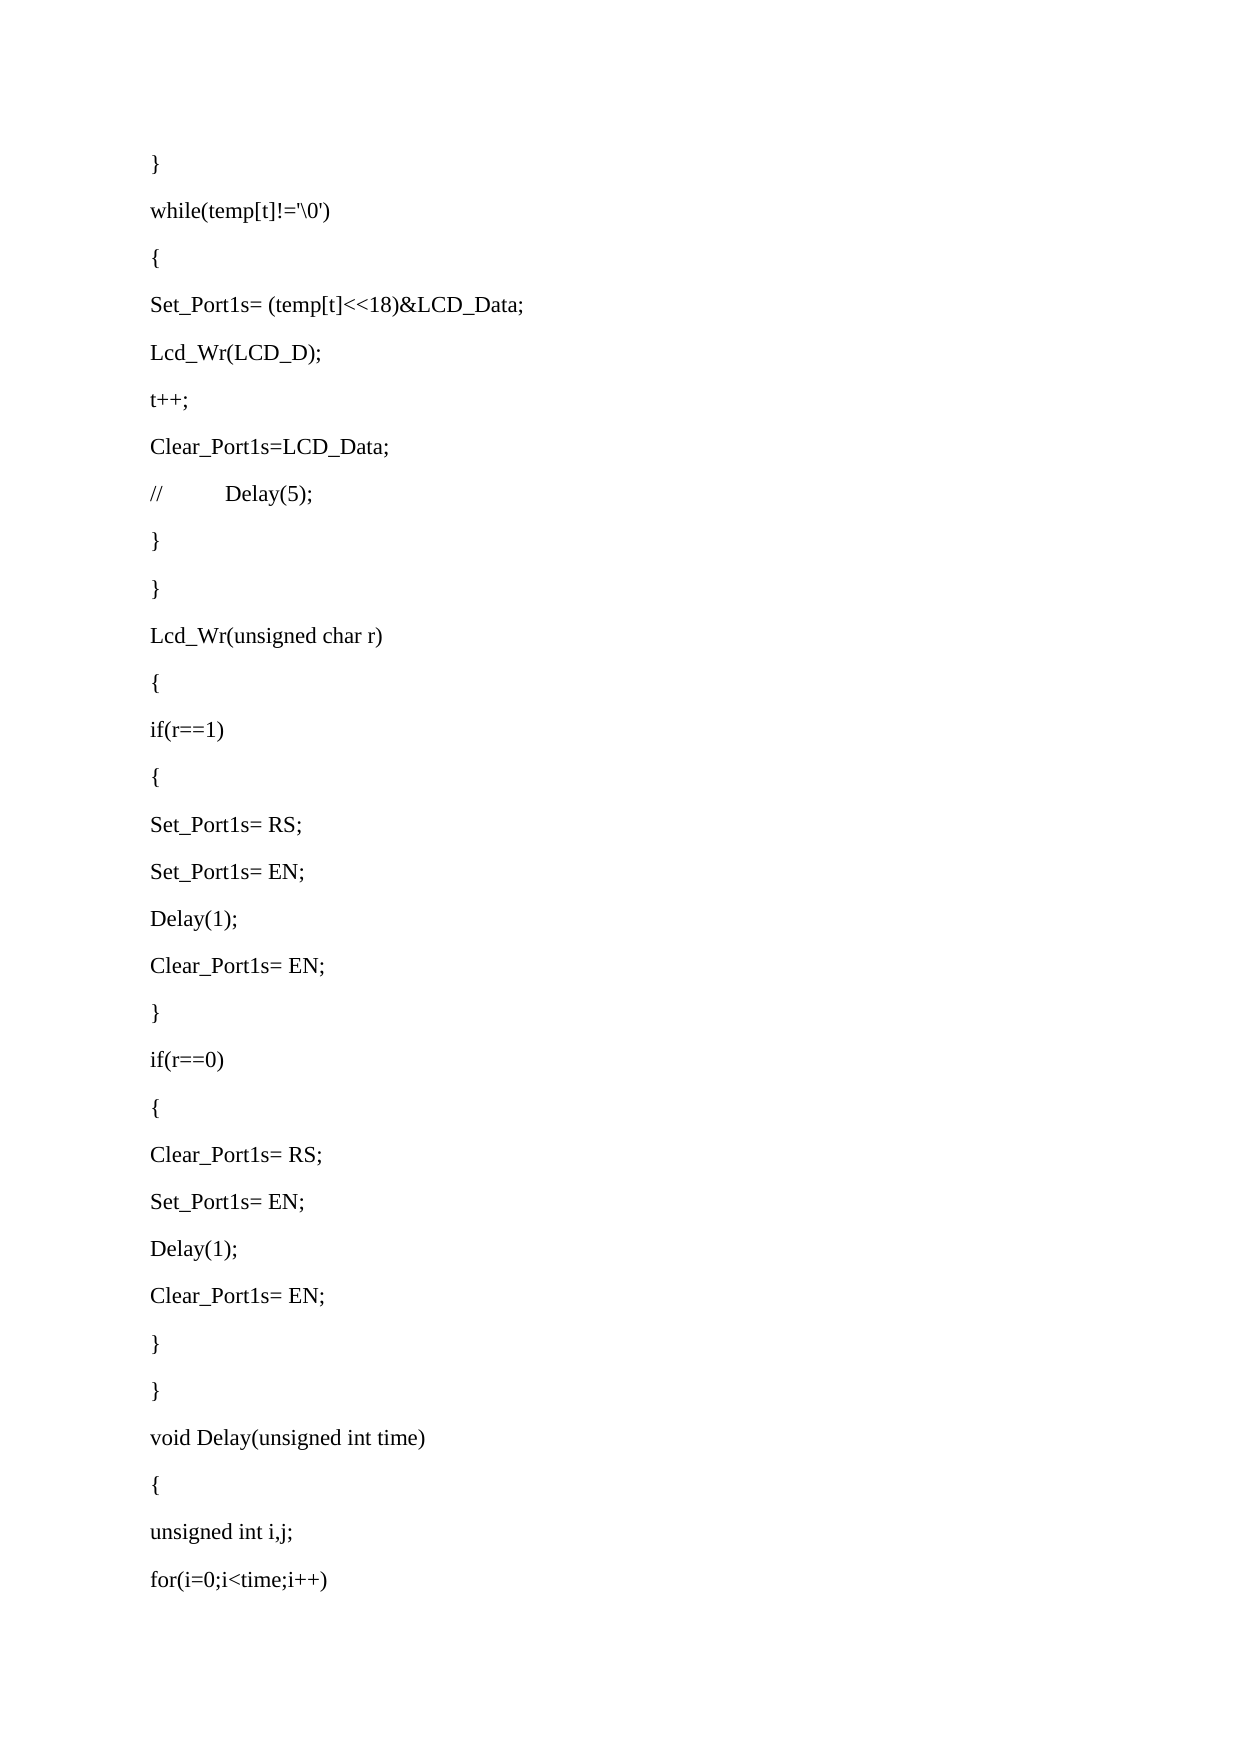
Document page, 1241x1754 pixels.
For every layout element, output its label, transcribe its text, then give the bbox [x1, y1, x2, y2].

text Clear_Port1s=LCD_Data; [150, 433, 1090, 459]
text void Delay(unsigned int time) [150, 1424, 1090, 1450]
text Lcd_Wr(unsigned char r) [150, 622, 1090, 648]
text Set_Port1s= EN; [150, 1188, 1090, 1214]
text { [150, 1094, 1090, 1120]
text Delay(1); [150, 1235, 1090, 1262]
text // Delay(5); [150, 480, 1090, 507]
text } [150, 1377, 1090, 1403]
text { [150, 669, 1090, 695]
text if(r==1) [150, 716, 1090, 743]
text } [150, 575, 1090, 601]
text Clear_Port1s= RS; [150, 1141, 1090, 1167]
text Clear_Port1s= EN; [150, 952, 1090, 978]
text } [150, 527, 1090, 554]
text t++; [150, 386, 1090, 412]
text while(temp[t]!='\0') [150, 197, 1090, 223]
text Set_Port1s= (temp[t]<<18)&LCD_Data; [150, 292, 1090, 318]
text Delay(1); [150, 905, 1090, 931]
text { [150, 244, 1090, 271]
text if(r==0) [150, 1047, 1090, 1073]
text } [150, 999, 1090, 1026]
text Set_Port1s= RS; [150, 811, 1090, 837]
text Clear_Port1s= EN; [150, 1282, 1090, 1309]
text unsigned int i,j; [150, 1518, 1090, 1545]
text { [150, 1471, 1090, 1498]
text { [150, 763, 1090, 790]
text Set_Port1s= EN; [150, 858, 1090, 884]
text for(i=0;i<time;i++) [150, 1566, 1090, 1592]
text } [150, 1330, 1090, 1356]
text Lcd_Wr(LCD_D); [150, 339, 1090, 365]
text } [150, 150, 1090, 176]
